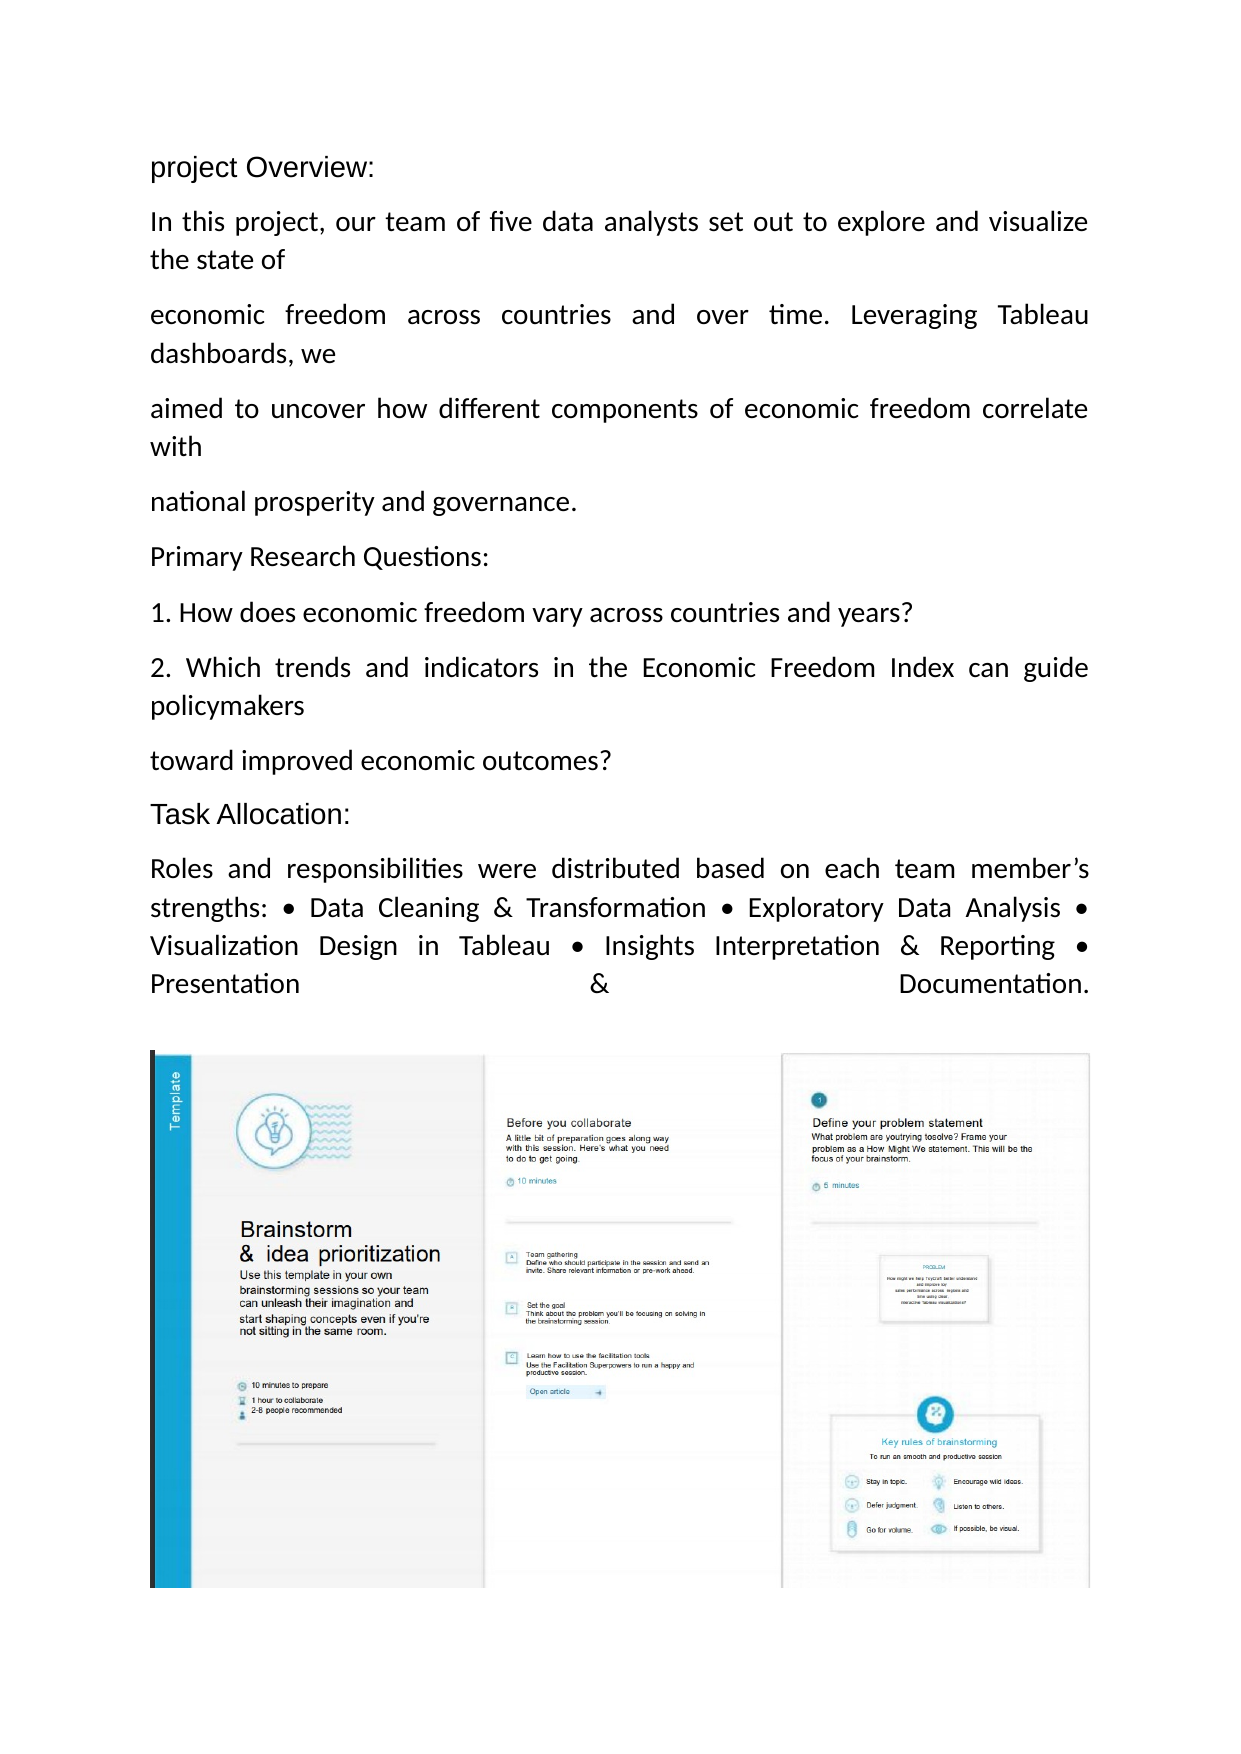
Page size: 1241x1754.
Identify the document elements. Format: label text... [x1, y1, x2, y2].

text In this project, our team of five data analysts set out to explore and visualize the state of [150, 203, 1090, 277]
text 2. Which trends and indicators in the Economic Freedom Index can guide policymakers [150, 649, 1090, 723]
picture [150, 1050, 1091, 1588]
text economic freedom across countries and over time. Leveraging Tableau dashboards, we [150, 296, 1090, 370]
text national prosperity and governance. [150, 483, 1090, 519]
text Roles and responsibilities were distributed based on each team member’s strengths: • Data Cleaning & Transformation • Exploratory Data Analysis • Visualization Design in Tableau • Insights Interpretation & Reporting • Presentation & Documentation. [150, 850, 1090, 1031]
text Primary Research Questions: [150, 538, 1090, 574]
text Task Allocation: [150, 797, 1090, 831]
text project Overview: [150, 150, 1090, 183]
text aimed to uncover how different components of economic freedom correlate with [150, 390, 1090, 464]
text toward improved economic outcomes? [150, 742, 1090, 778]
text 1. How does economic freedom vary across countries and years? [150, 594, 1090, 629]
